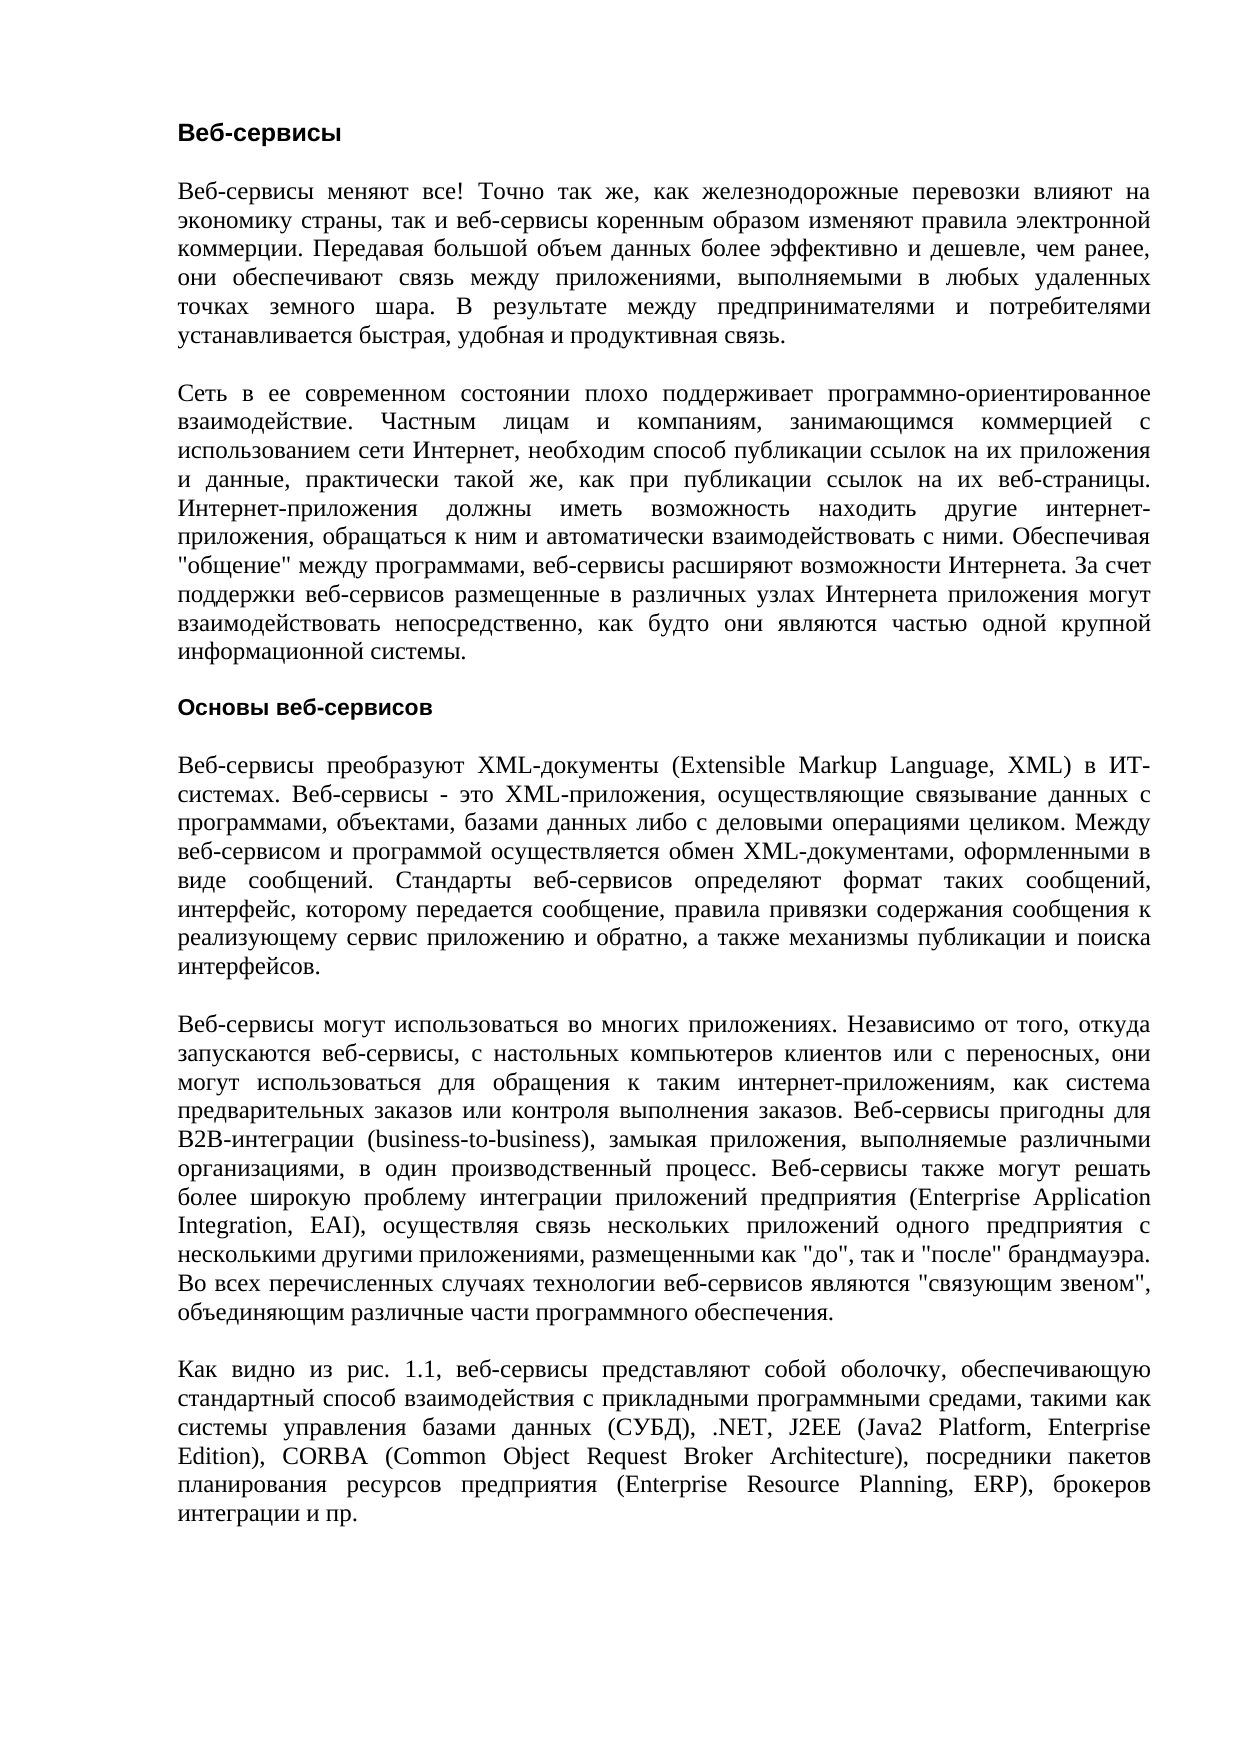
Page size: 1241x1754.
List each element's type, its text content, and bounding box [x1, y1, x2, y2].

text Как видно из рис. 1.1, веб-сервисы представляют собой оболочку, обеспечивающую стандартный способ взаимодействия с прикладными программными средами, такими как системы управления базами данных (СУБД), .NET, J2EE (Java2 Platform, Enterprise Edition), CORBA (Common Object Request Broker Architecture), посредники пакетов планирования ресурсов предприятия (Enterprise Resource Planning, ERP), брокеров интеграции и пр. [177, 1354, 1152, 1527]
text Веб-сервисы меняют все! Точно так же, как железнодорожные перевозки влияют на экономику страны, так и веб-сервисы коренным образом изменяют правила электронной коммерции. Передавая большой объем данных более эффективно и дешевле, чем ранее, они обеспечивают связь между приложениями, выполняемыми в любых удаленных точках земного шара. В результате между предпринимателями и потребителями устанавливается быстрая, удобная и продуктивная связь. [177, 176, 1152, 348]
text Веб-сервисы [177, 118, 1152, 147]
text Веб-сервисы преобразуют XML-документы (Extensible Markup Language, XML) в ИТ-системах. Веб-сервисы - это XML-приложения, осуществляющие связывание данных с программами, объектами, базами данных либо с деловыми операциями целиком. Между веб-сервисом и программой осуществляется обмен XML-документами, оформленными в виде сообщений. Стандарты веб-сервисов определяют формат таких сообщений, интерфейс, которому передается сообщение, правила привязки содержания сообщения к реализующему сервис приложению и обратно, а также механизмы публикации и поиска интерфейсов. [177, 750, 1152, 980]
text Основы веб-сервисов [177, 694, 1152, 721]
text Веб-сервисы могут использоваться во многих приложениях. Независимо от того, откуда запускаются веб-сервисы, с настольных компьютеров клиентов или с переносных, они могут использоваться для обращения к таким интернет-приложениям, как система предварительных заказов или контроля выполнения заказов. Веб-сервисы пригодны для В2В-интеграции (business-to-business), замыкая приложения, выполняемые различными организациями, в один производственный процесс. Веб-сервисы также могут решать более широкую проблему интеграции приложений предприятия (Enterprise Application Integration, EAI), осуществляя связь нескольких приложений одного предприятия с несколькими другими приложениями, размещенными как "до", так и "после" брандмауэра. Во всех перечисленных случаях технологии веб-сервисов являются "связующим звеном", объединяющим различные части программного обеспечения. [177, 1009, 1152, 1325]
text Сеть в ее современном состоянии плохо поддерживает программно-ориентированное взаимодействие. Частным лицам и компаниям, занимающимся коммерцией с использованием сети Интернет, необходим способ публикации ссылок на их приложения и данные, практически такой же, как при публикации ссылок на их веб-страницы. Интернет-приложения должны иметь возможность находить другие интернет-приложения, обращаться к ним и автоматически взаимодействовать с ними. Обеспечивая "общение" между программами, веб-сервисы расширяют возможности Интернета. За счет поддержки веб-сервисов размещенные в различных узлах Интернета приложения могут взаимодействовать непосредственно, как будто они являются частью одной крупной информационной системы. [177, 378, 1152, 665]
